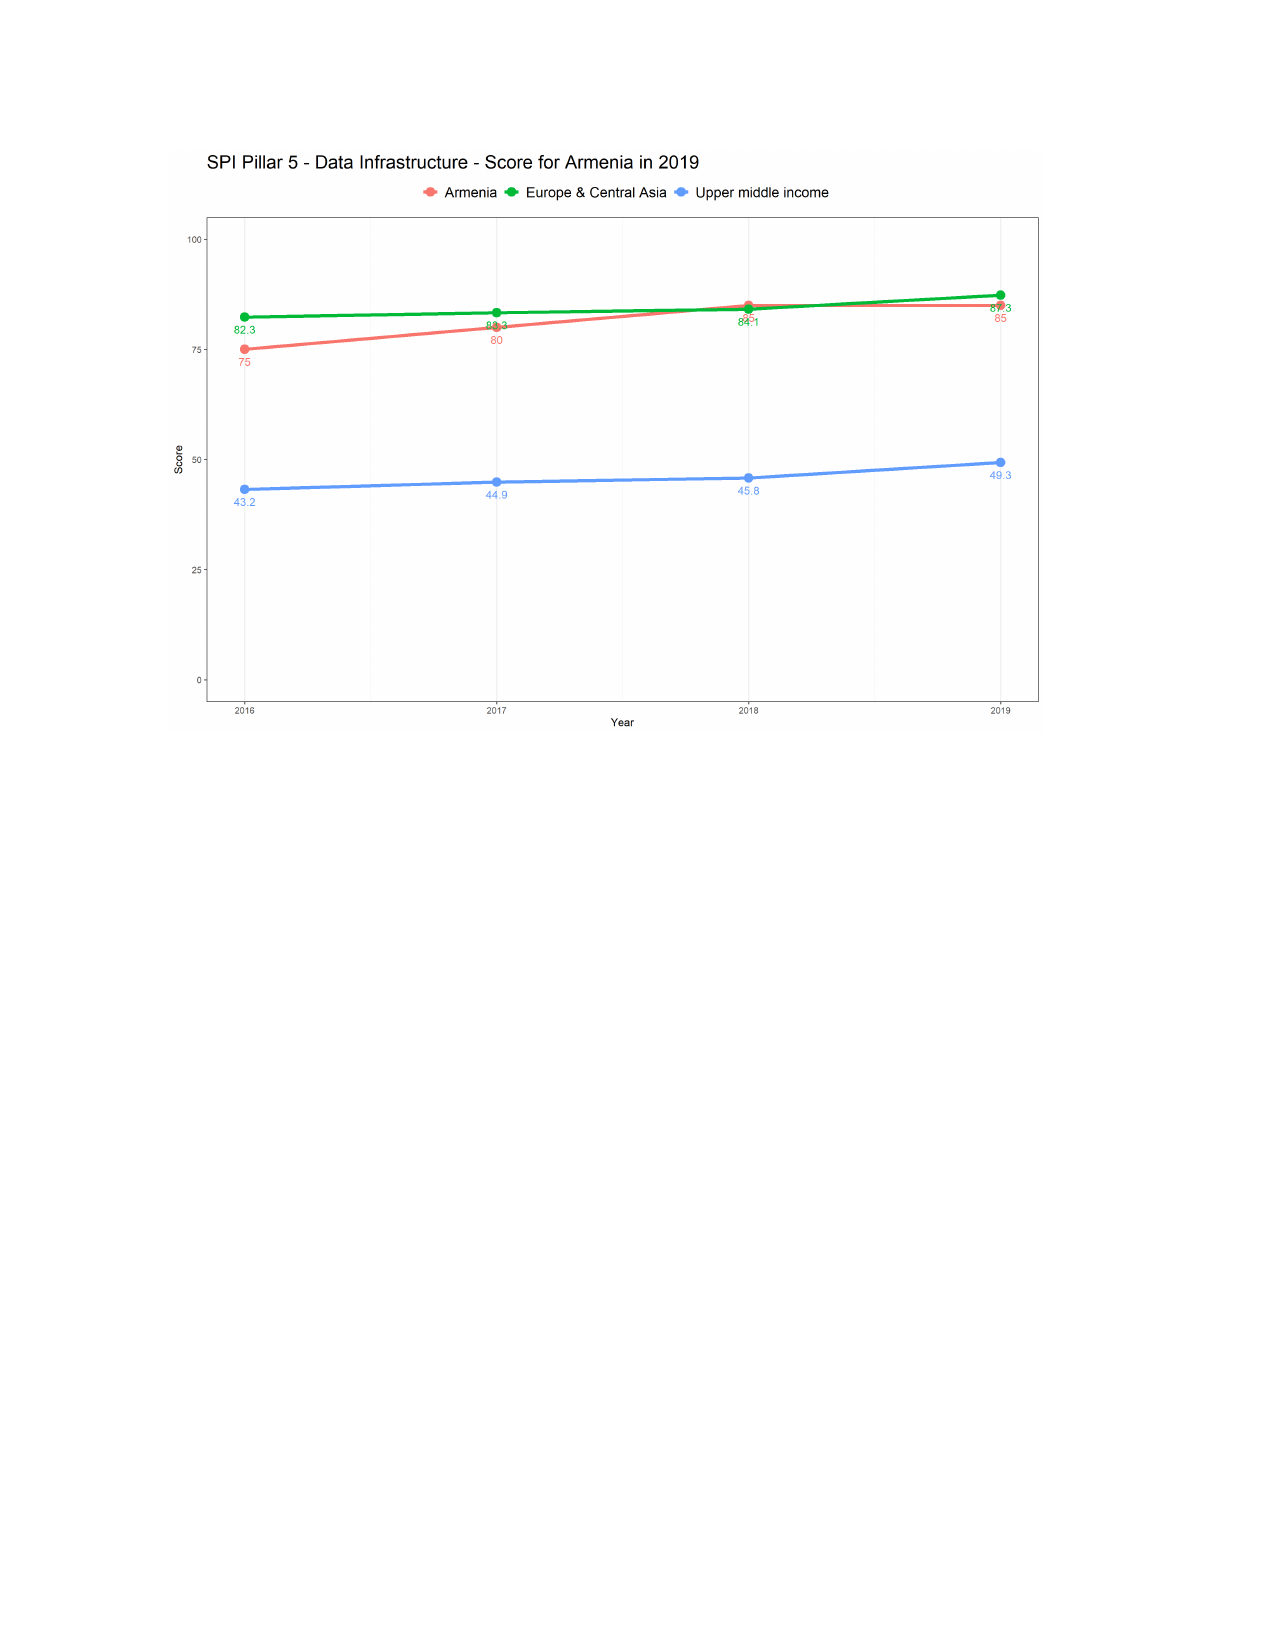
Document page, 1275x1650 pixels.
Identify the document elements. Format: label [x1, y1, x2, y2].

picture [168, 150, 1044, 734]
